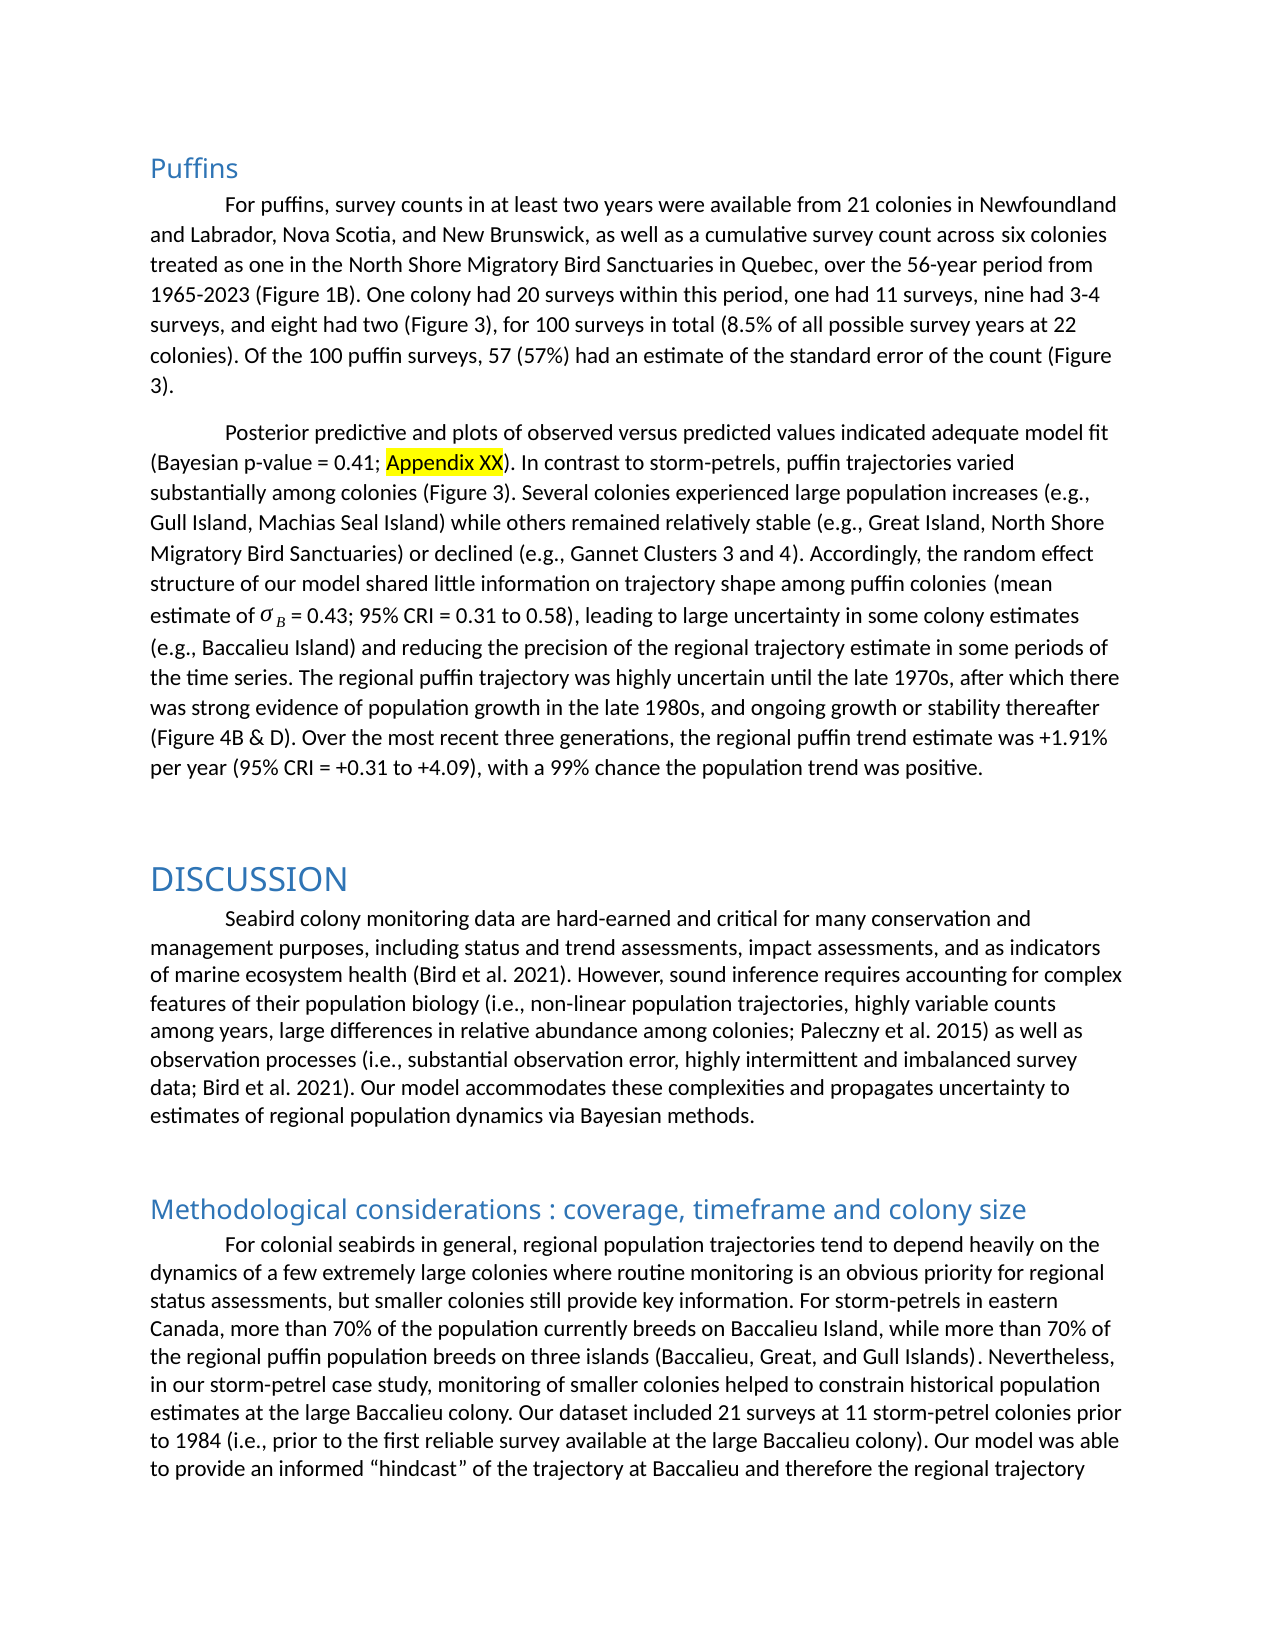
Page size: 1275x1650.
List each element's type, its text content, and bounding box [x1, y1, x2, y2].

subtitle DISCUSSION [150, 856, 1125, 901]
text For puffins, survey counts in at least two years were available from 21 colonies in Newfoundland and Labrador, Nova Scotia, and New Brunswick, as well as a cumulative survey count across six colonies treated as one in the North Shore Migratory Bird Sanctuaries in Quebec, over the 56-year period from 1965-2023 (Figure 1B). One colony had 20 surveys within this period, one had 11 surveys, nine had 3-4 surveys, and eight had two (Figure 3), for 100 surveys in total (8.5% of all possible survey years at 22 colonies). Of the 100 puffin surveys, 57 (57%) had an estimate of the standard error of the count (Figure 3). [150, 190, 1125, 399]
text Seabird colony monitoring data are hard-earned and critical for many conservation and management purposes, including status and trend assessments, impact assessments, and as indicators of marine ecosystem health (Bird et al. 2021). However, sound inference requires accounting for complex features of their population biology (i.e., non-linear population trajectories, highly variable counts among years, large differences in relative abundance among colonies; Paleczny et al. 2015) as well as observation processes (i.e., substantial observation error, highly intermittent and imbalanced survey data; Bird et al. 2021). Our model accommodates these complexities and propagates uncertainty to estimates of regional population dynamics via Bayesian methods. [150, 904, 1125, 1129]
subtitle Methodological considerations : coverage, timeframe and colony size [150, 1190, 1125, 1227]
text Posterior predictive and plots of observed versus predicted values indicated adequate model fit (Bayesian p-value = 0.41; Appendix XX). In contrast to storm-petrels, puffin trajectories varied substantially among colonies (Figure 3). Several colonies experienced large population increases (e.g., Gull Island, Machias Seal Island) while others remained relatively stable (e.g., Great Island, North Shore Migratory Bird Sanctuaries) or declined (e.g., Gannet Clusters 3 and 4). Accordingly, the random effect structure of our model shared little information on trajectory shape among puffin colonies (mean estimate of = 0.43; 95% CRI = 0.31 to 0.58), leading to large uncertainty in some colony estimates (e.g., Baccalieu Island) and reducing the precision of the regional trajectory estimate in some periods of the time series. The regional puffin trajectory was highly uncertain until the late 1970s, after which there was strong evidence of population growth in the late 1980s, and ongoing growth or stability thereafter (Figure 4B & D). Over the most recent three generations, the regional puffin trend estimate was +1.91% per year (95% CRI = +0.31 to +4.09), with a 99% chance the population trend was positive. [150, 418, 1125, 782]
subtitle Puffins [150, 150, 1125, 187]
